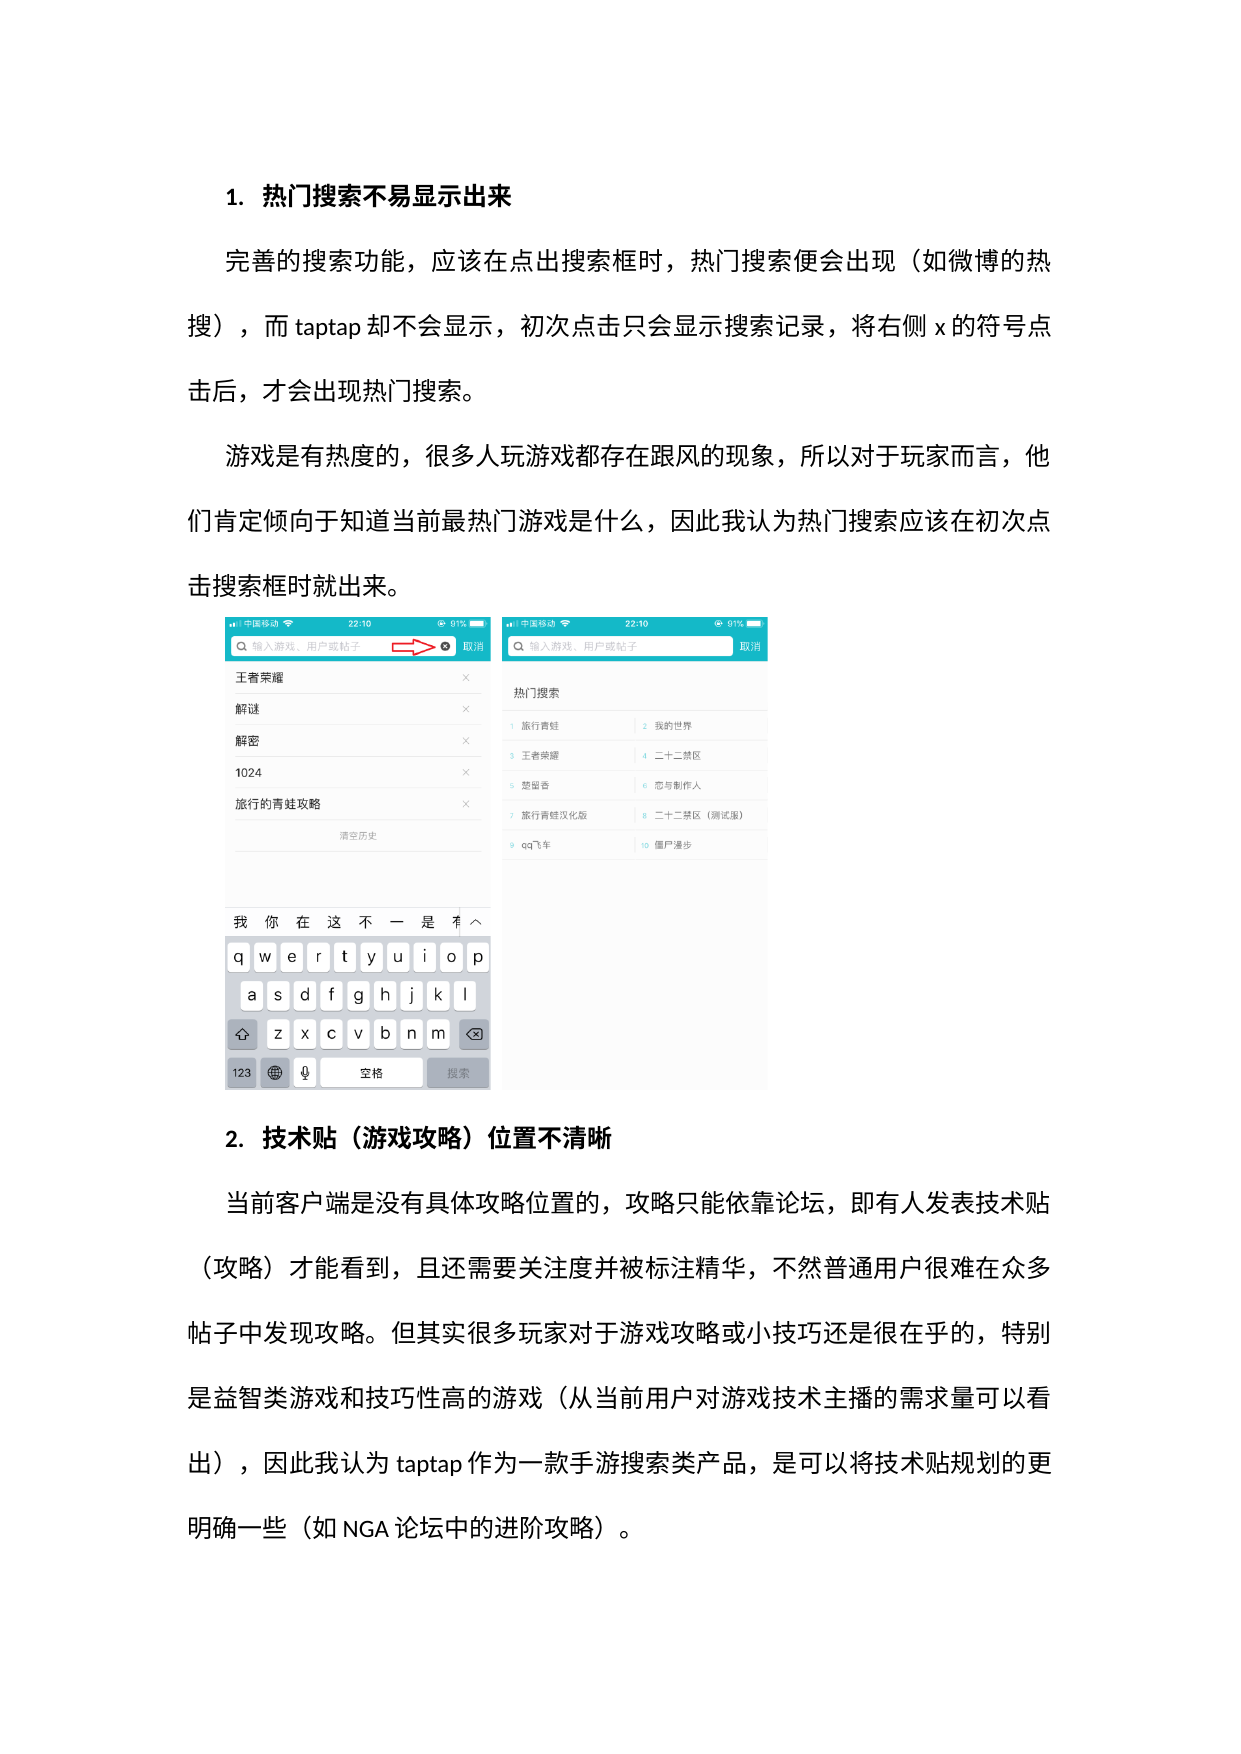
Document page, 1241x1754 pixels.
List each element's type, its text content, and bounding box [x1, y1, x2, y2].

picture [225, 617, 491, 1090]
list 热门搜索不易显示出来 [225, 162, 1053, 227]
picture [502, 617, 768, 1090]
text 游戏是有热度的，很多人玩游戏都存在跟风的现象，所以对于玩家而言，他们肯定倾向于知道当前最热门游戏是什么，因此我认为热门搜索应该在初次点击搜索框时就出来。 [187, 422, 1053, 617]
text 当前客户端是没有具体攻略位置的，攻略只能依靠论坛，即有人发表技术贴（攻略）才能看到，且还需要关注度并被标注精华，不然普通用户很难在众多帖子中发现攻略。但其实很多玩家对于游戏攻略或小技巧还是很在乎的，特别是益智类游戏和技巧性高的游戏（从当前用户对游戏技术主播的需求量可以看出），因此我认为taptap作为一款手游搜索类产品，是可以将技术贴规划的更明确一些（如NGA论坛中的进阶攻略）。 [187, 1169, 1053, 1559]
list 技术贴（游戏攻略）位置不清晰 [225, 1104, 1053, 1169]
text 完善的搜索功能，应该在点出搜索框时，热门搜索便会出现（如微博的热搜），而taptap却不会显示，初次点击只会显示搜索记录，将右侧x的符号点击后，才会出现热门搜索。 [187, 227, 1053, 422]
